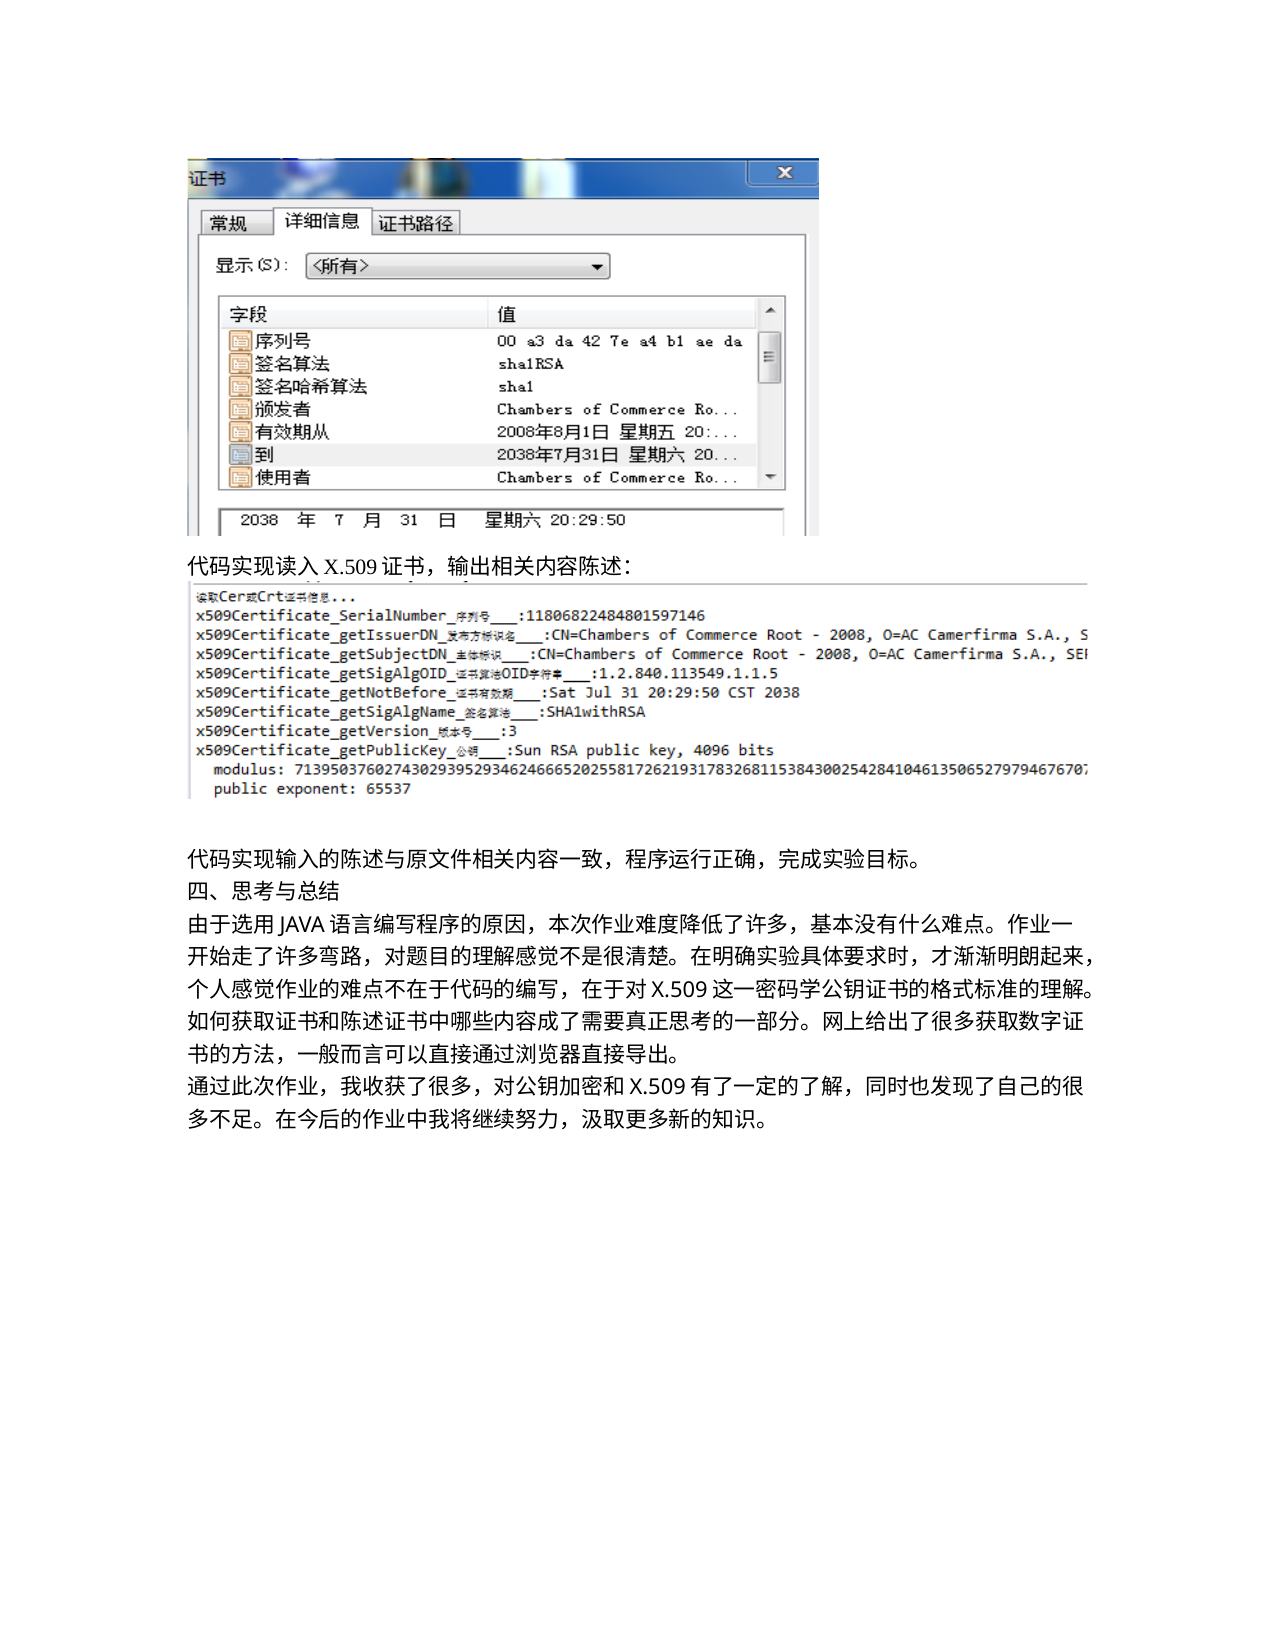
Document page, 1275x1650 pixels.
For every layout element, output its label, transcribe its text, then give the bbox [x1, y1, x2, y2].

list 由于选用JAVA语言编写程序的原因，本次作业难度降低了许多，基本没有什么难点。作业一开始走了许多弯路，对题目的理解感觉不是很清楚。在明确实验具体要求时，才渐渐明朗起来，个人感觉作业的难点不在于代码的编写，在于对X.509这一密码学公钥证书的格式标准的理解。如何获取证书和陈述证书中哪些内容成了需要真正思考的一部分。网上给出了很多获取数字证书的方法，一般而言可以直接通过浏览器直接导出。 [187, 906, 1087, 1069]
picture [187, 158, 819, 536]
list 思考与总结 [187, 874, 1087, 906]
list 通过此次作业，我收获了很多，对公钥加密和X.509有了一定的了解，同时也发现了自己的很多不足。在今后的作业中我将继续努力，汲取更多新的知识。 [187, 1069, 1087, 1134]
list 代码实现读入X.509证书，输出相关内容陈述： [187, 549, 1087, 581]
picture [187, 581, 1088, 799]
list 代码实现输入的陈述与原文件相关内容一致，程序运行正确，完成实验目标。 [187, 841, 1087, 874]
